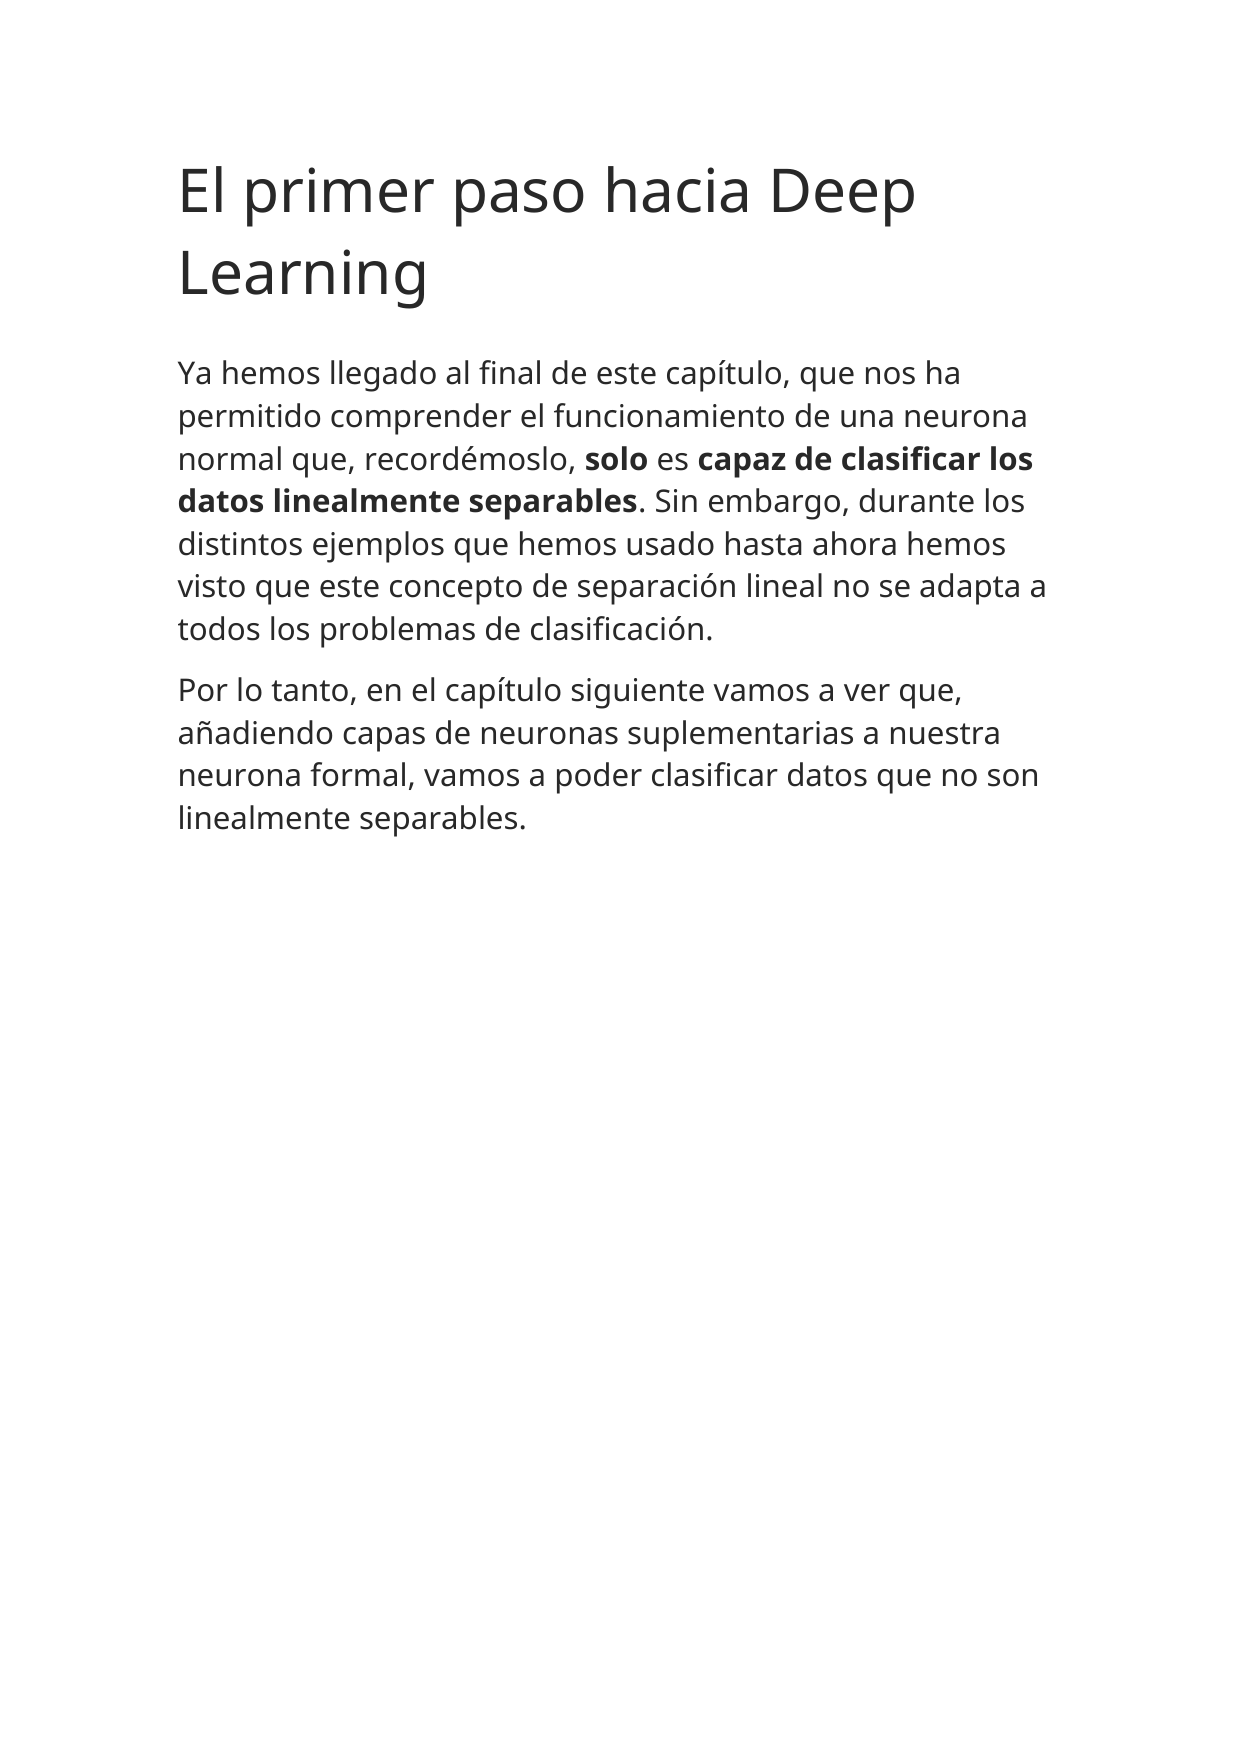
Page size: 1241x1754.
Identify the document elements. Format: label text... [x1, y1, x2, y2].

text Ya hemos llegado al final de este capítulo, que nos ha permitido comprender el funcionamiento de una neurona normal que, recordémoslo, solo es capaz de clasificar los datos linealmente separables. Sin embargo, durante los distintos ejemplos que hemos usado hasta ahora hemos visto que este concepto de separación lineal no se adapta a todos los problemas de clasificación. [177, 351, 1063, 649]
text Por lo tanto, en el capítulo siguiente vamos a ver que, añadiendo capas de neuronas suplementarias a nuestra neurona formal, vamos a poder clasificar datos que no son linealmente separables. [177, 668, 1063, 839]
text El primer paso hacia Deep Learning [177, 148, 1063, 312]
